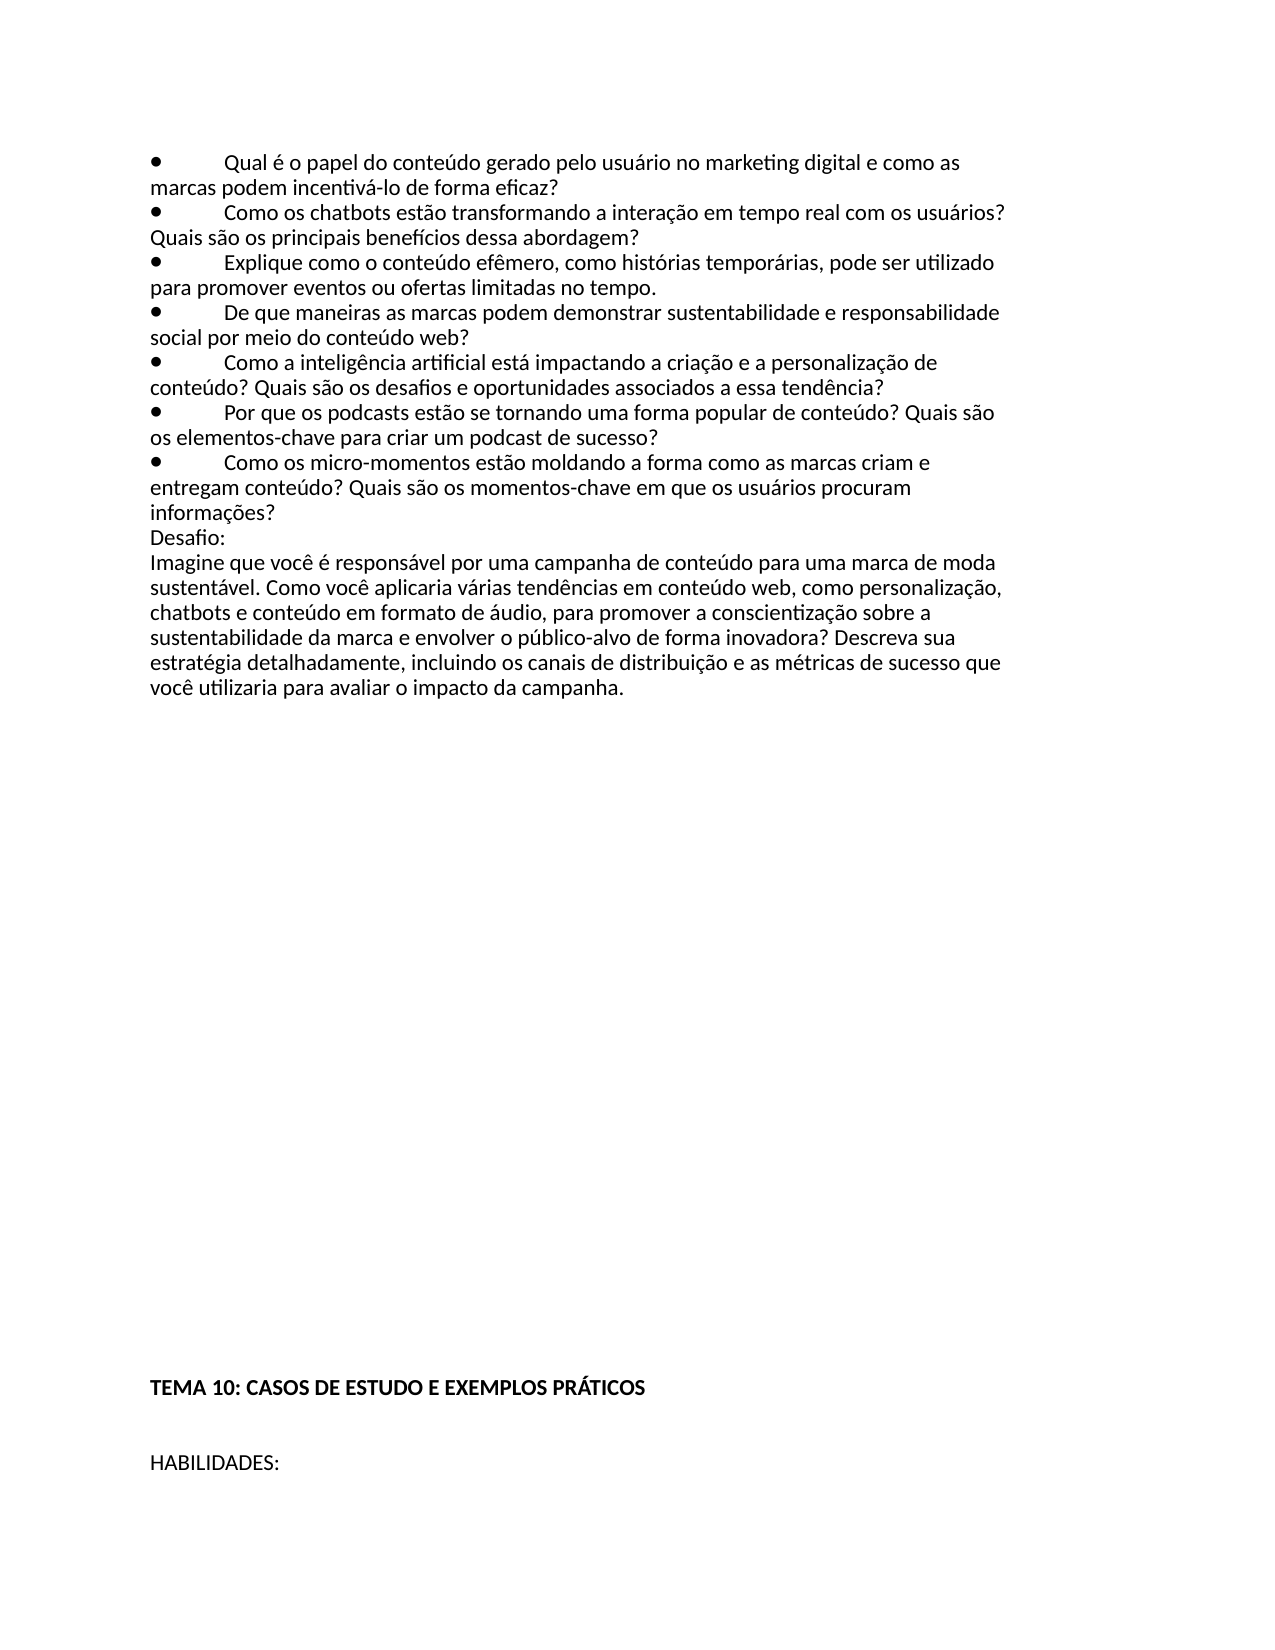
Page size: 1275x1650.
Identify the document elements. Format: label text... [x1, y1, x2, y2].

text TEMA 10: CASOS DE ESTUDO E EXEMPLOS PRÁTICOS [150, 1375, 1008, 1400]
text ⦁ De que maneiras as marcas podem demonstrar sustentabilidade e responsabilidade social por meio do conteúdo web? [150, 300, 1008, 350]
text ⦁ Como os chatbots estão transformando a interação em tempo real com os usuários? Quais são os principais benefícios dessa abordagem? [150, 200, 1008, 250]
text ⦁ Como a inteligência artificial está impactando a criação e a personalização de conteúdo? Quais são os desafios e oportunidades associados a essa tendência? [150, 350, 1008, 400]
text ⦁ Explique como o conteúdo efêmero, como histórias temporárias, pode ser utilizado para promover eventos ou ofertas limitadas no tempo. [150, 250, 1008, 300]
text ⦁ Como os micro-momentos estão moldando a forma como as marcas criam e entregam conteúdo? Quais são os momentos-chave em que os usuários procuram informações? [150, 450, 1008, 525]
text ⦁ Por que os podcasts estão se tornando uma forma popular de conteúdo? Quais são os elementos-chave para criar um podcast de sucesso? [150, 400, 1008, 450]
text Desafio: [150, 525, 1008, 550]
text HABILIDADES: [150, 1450, 1008, 1475]
text Imagine que você é responsável por uma campanha de conteúdo para uma marca de moda sustentável. Como você aplicaria várias tendências em conteúdo web, como personalização, chatbots e conteúdo em formato de áudio, para promover a conscientização sobre a sustentabilidade da marca e envolver o público-alvo de forma inovadora? Descreva sua estratégia detalhadamente, incluindo os canais de distribuição e as métricas de sucesso que você utilizaria para avaliar o impacto da campanha. [150, 550, 1008, 700]
text ⦁ Qual é o papel do conteúdo gerado pelo usuário no marketing digital e como as marcas podem incentivá-lo de forma eficaz? [150, 150, 1008, 200]
